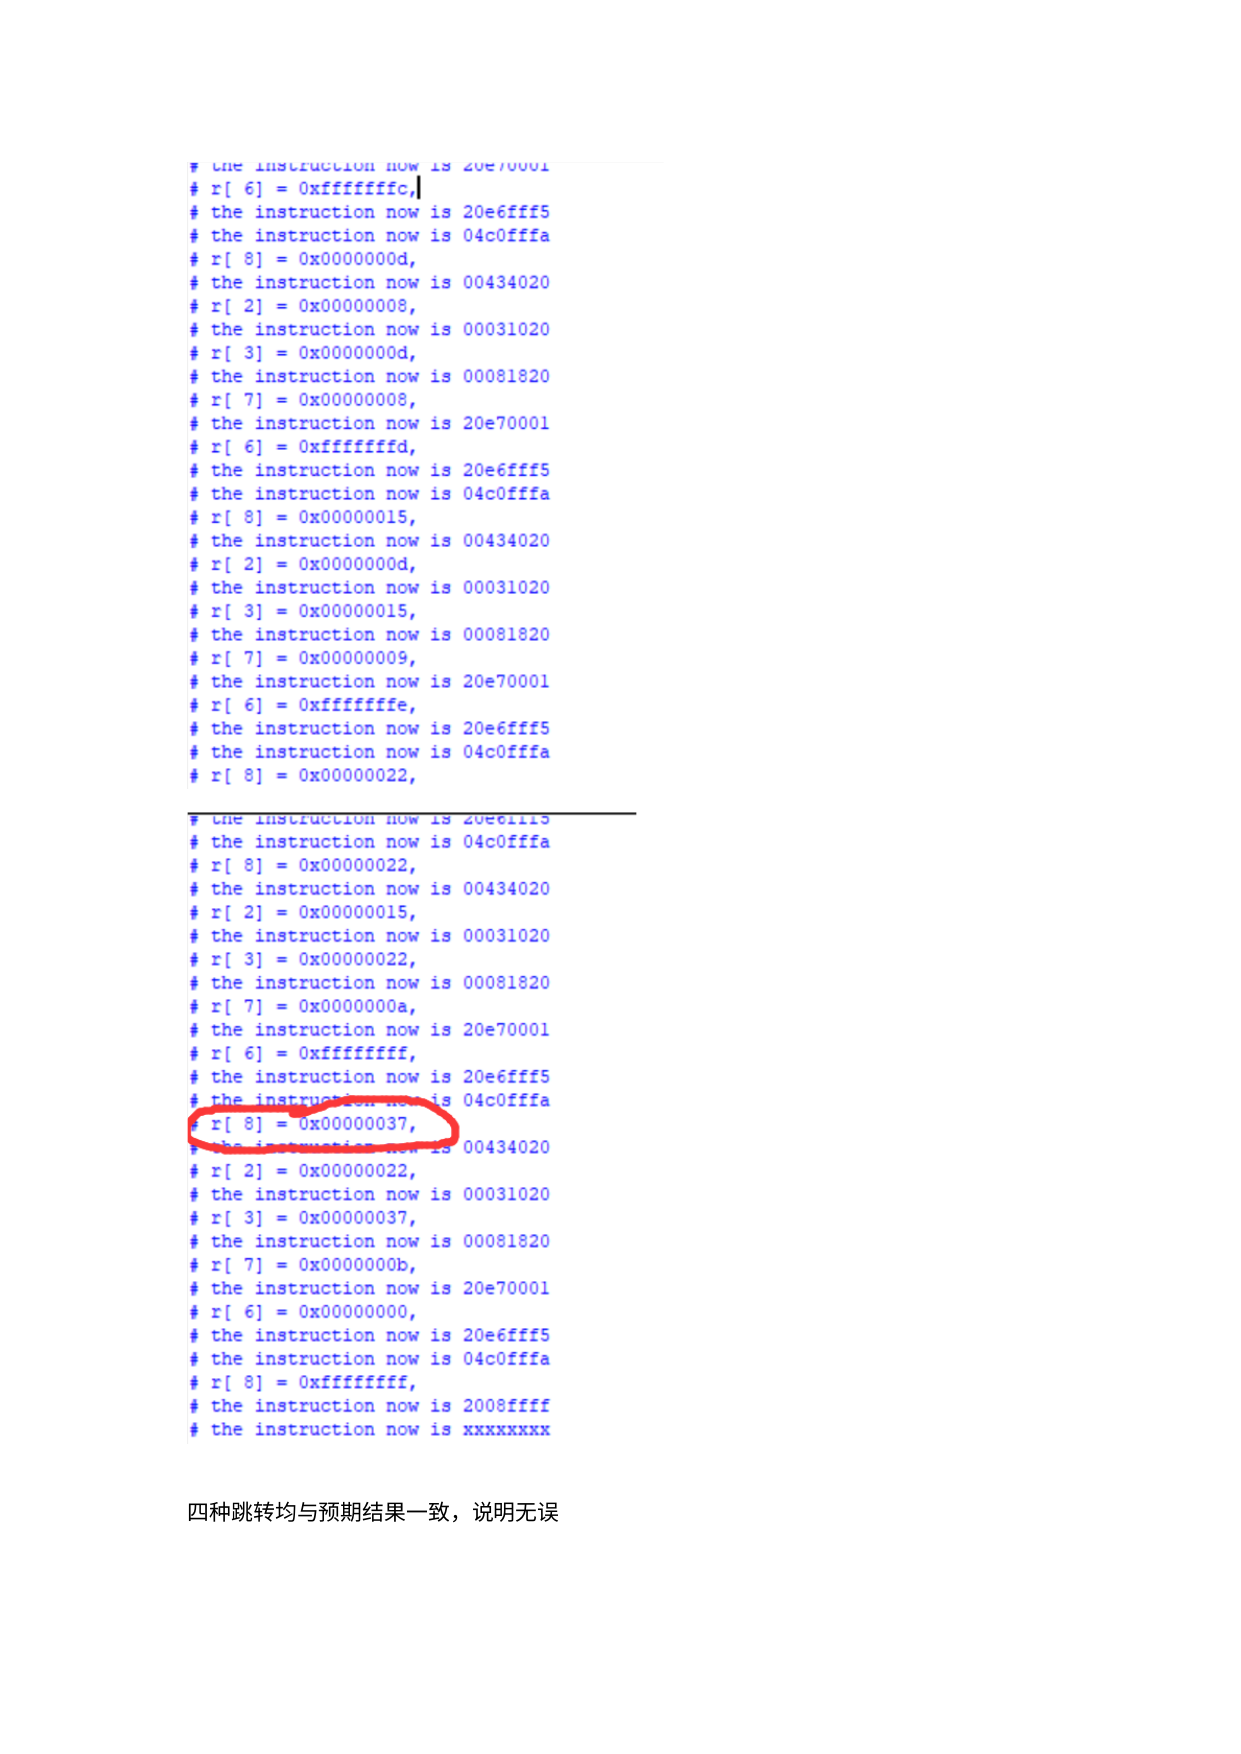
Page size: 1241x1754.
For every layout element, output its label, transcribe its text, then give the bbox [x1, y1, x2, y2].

picture [187, 162, 664, 789]
text 四种跳转均与预期结果一致，说明无误 [187, 1494, 1053, 1527]
picture [187, 812, 637, 1444]
